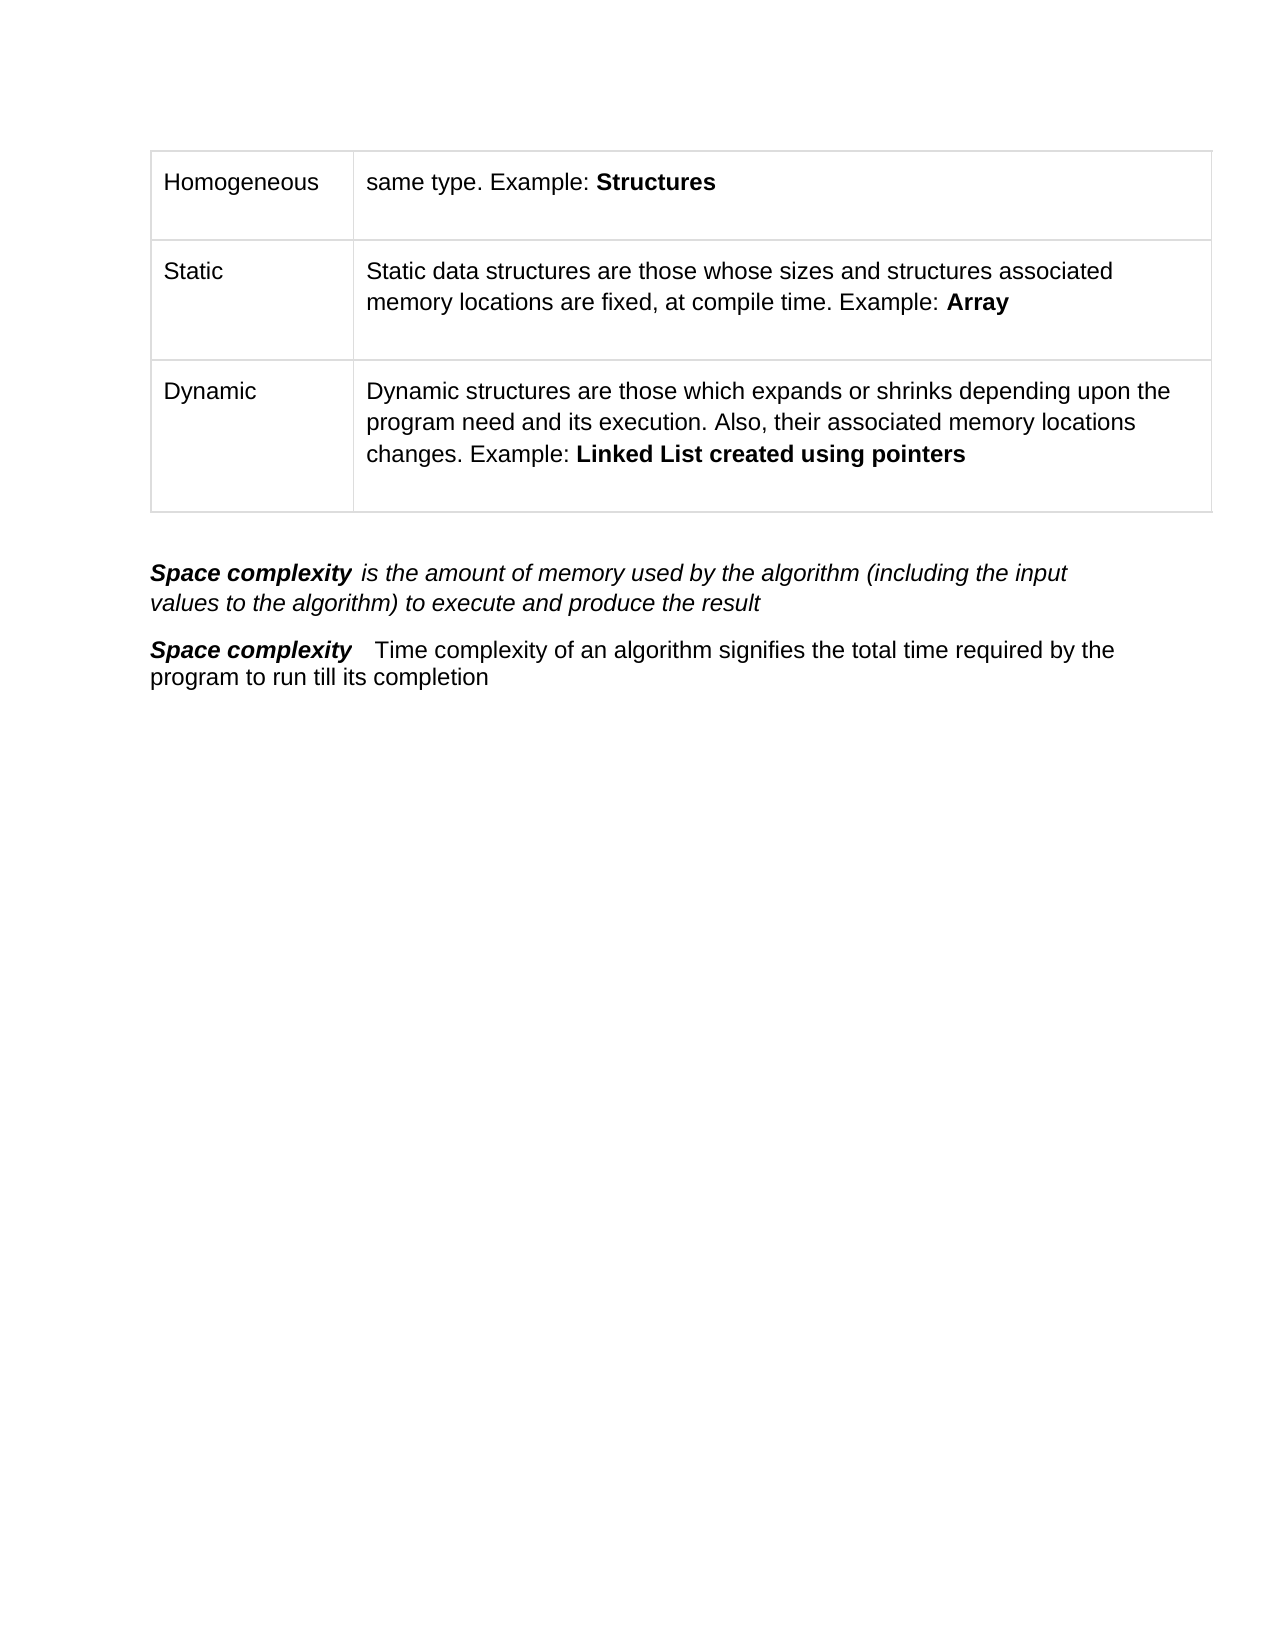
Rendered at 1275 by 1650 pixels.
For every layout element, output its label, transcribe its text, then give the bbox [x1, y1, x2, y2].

text Space complexity Time complexity of an algorithm signifies the total time required by the program to run till its completion [150, 636, 1125, 691]
table_cell Non-Homogeneous [152, 152, 353, 239]
table_cell Static [152, 241, 353, 359]
text Space complexity is the amount of memory used by the algorithm (including the input values to the algorithm) to execute and produce the result [150, 559, 1125, 617]
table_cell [354, 152, 1211, 239]
table_cell Static data structures are those whose sizes and structures associated memory locations are fixed, at compile time. Example: Array [354, 241, 1211, 359]
table_cell Dynamic [152, 361, 353, 511]
table_cell Dynamic structures are those which expands or shrinks depending upon the program need and its execution. Also, their associated memory locations changes. Example: Linked List created using pointers [354, 361, 1211, 511]
